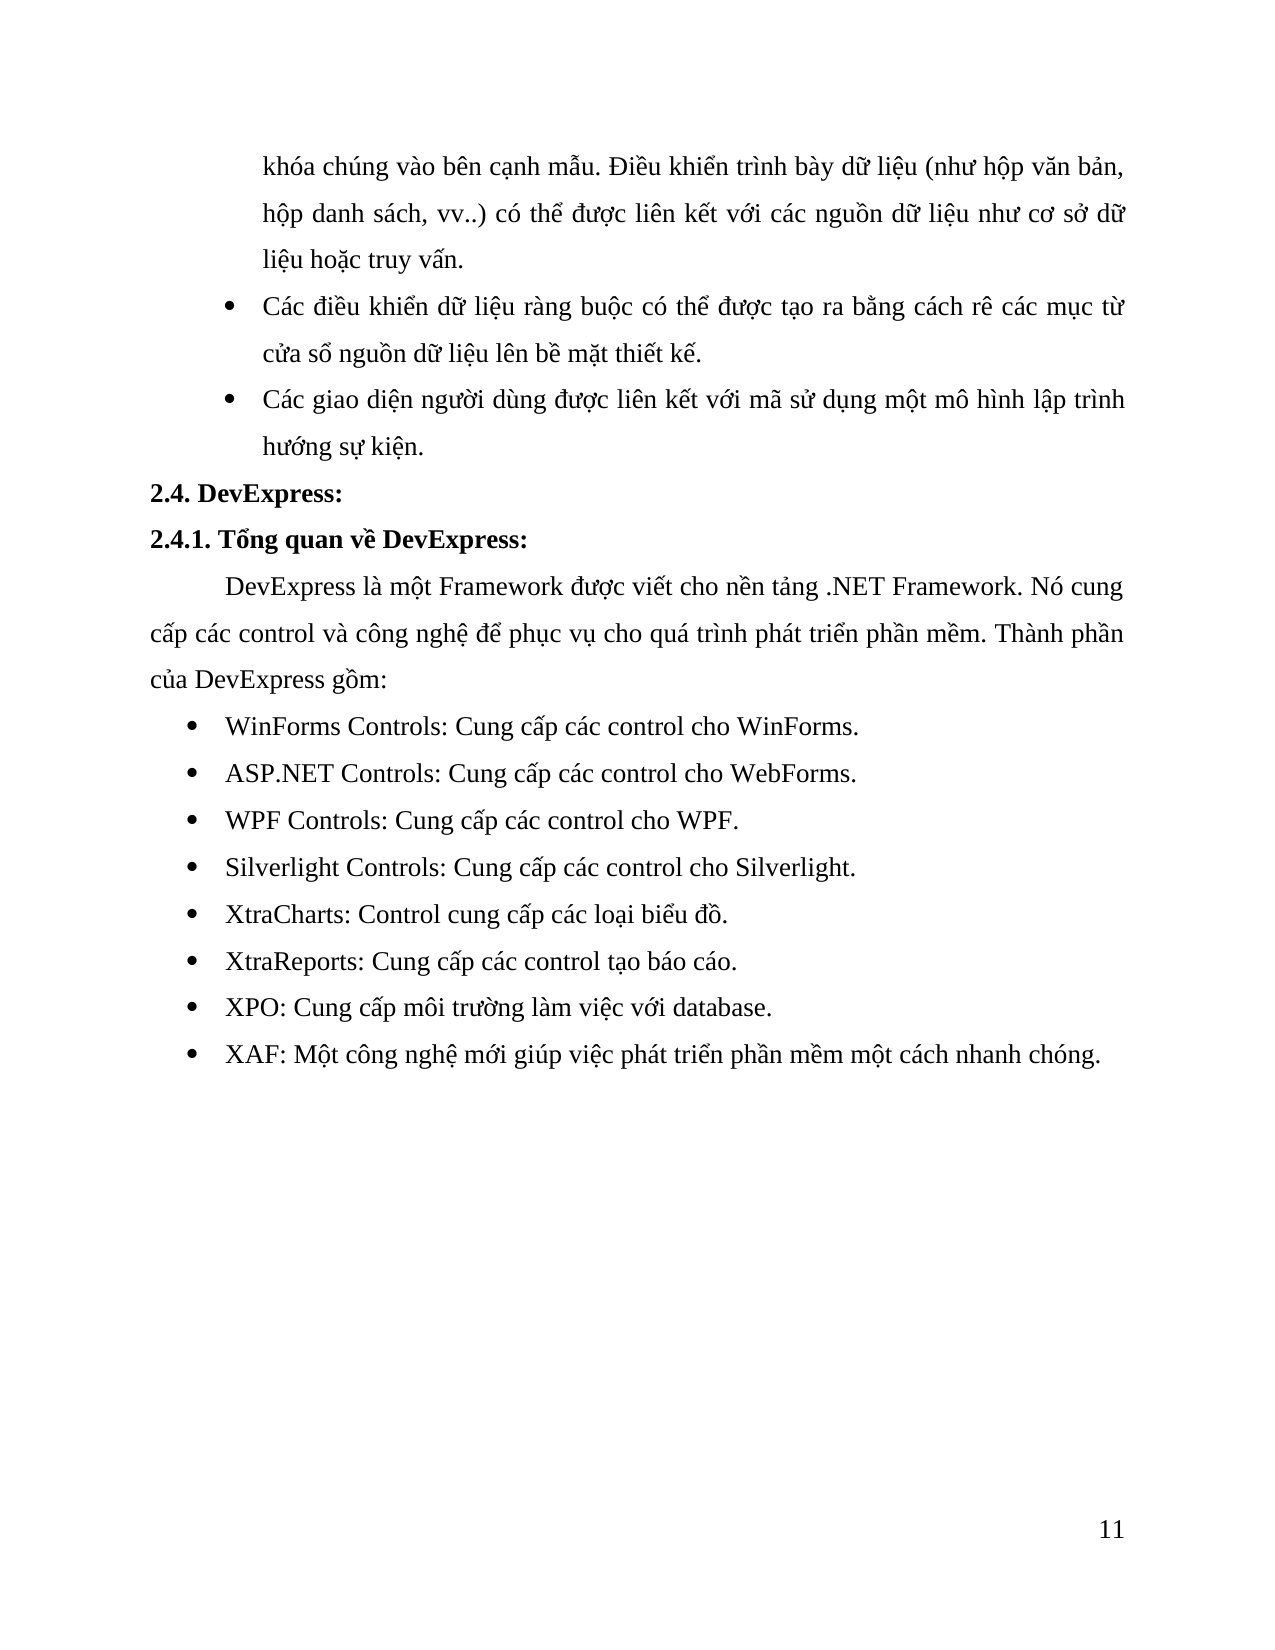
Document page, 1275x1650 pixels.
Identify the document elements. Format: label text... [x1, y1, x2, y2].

list WinForms Controls: Cung cấp các control cho WinForms. [187, 710, 1125, 741]
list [225, 150, 1125, 274]
list Silverlight Controls: Cung cấp các control cho Silverlight. [187, 851, 1125, 882]
list XtraReports: Cung cấp các control tạo báo cáo. [187, 944, 1125, 976]
list Các giao diện người dùng được liên kết với mã sử dụng một mô hình lập trình hướng sự kiện. [225, 383, 1125, 461]
text DevExpress là một Framework được viết cho nền tảng .NET Framework. Nó cung cấp các control và công nghệ để phục vụ cho quá trình phát triển phần mềm. Thành phần của DevExpress gồm: [150, 570, 1125, 695]
list Các điều khiển dữ liệu ràng buộc có thể được tạo ra bằng cách rê các mục từ cửa sổ nguồn dữ liệu lên bề mặt thiết kế. [225, 290, 1125, 368]
list XPO: Cung cấp môi trường làm việc với database. [187, 991, 1125, 1023]
list XtraCharts: Control cung cấp các loại biểu đồ. [187, 898, 1125, 929]
subtitle Tổng quan về DevExpress: [150, 523, 1125, 555]
list WPF Controls: Cung cấp các control cho WPF. [187, 804, 1125, 835]
list ASP.NET Controls: Cung cấp các control cho WebForms. [187, 757, 1125, 788]
list XAF: Một công nghệ mới giúp việc phát triển phần mềm một cách nhanh chóng. [187, 1038, 1125, 1069]
subtitle DevExpress: [150, 477, 1125, 508]
